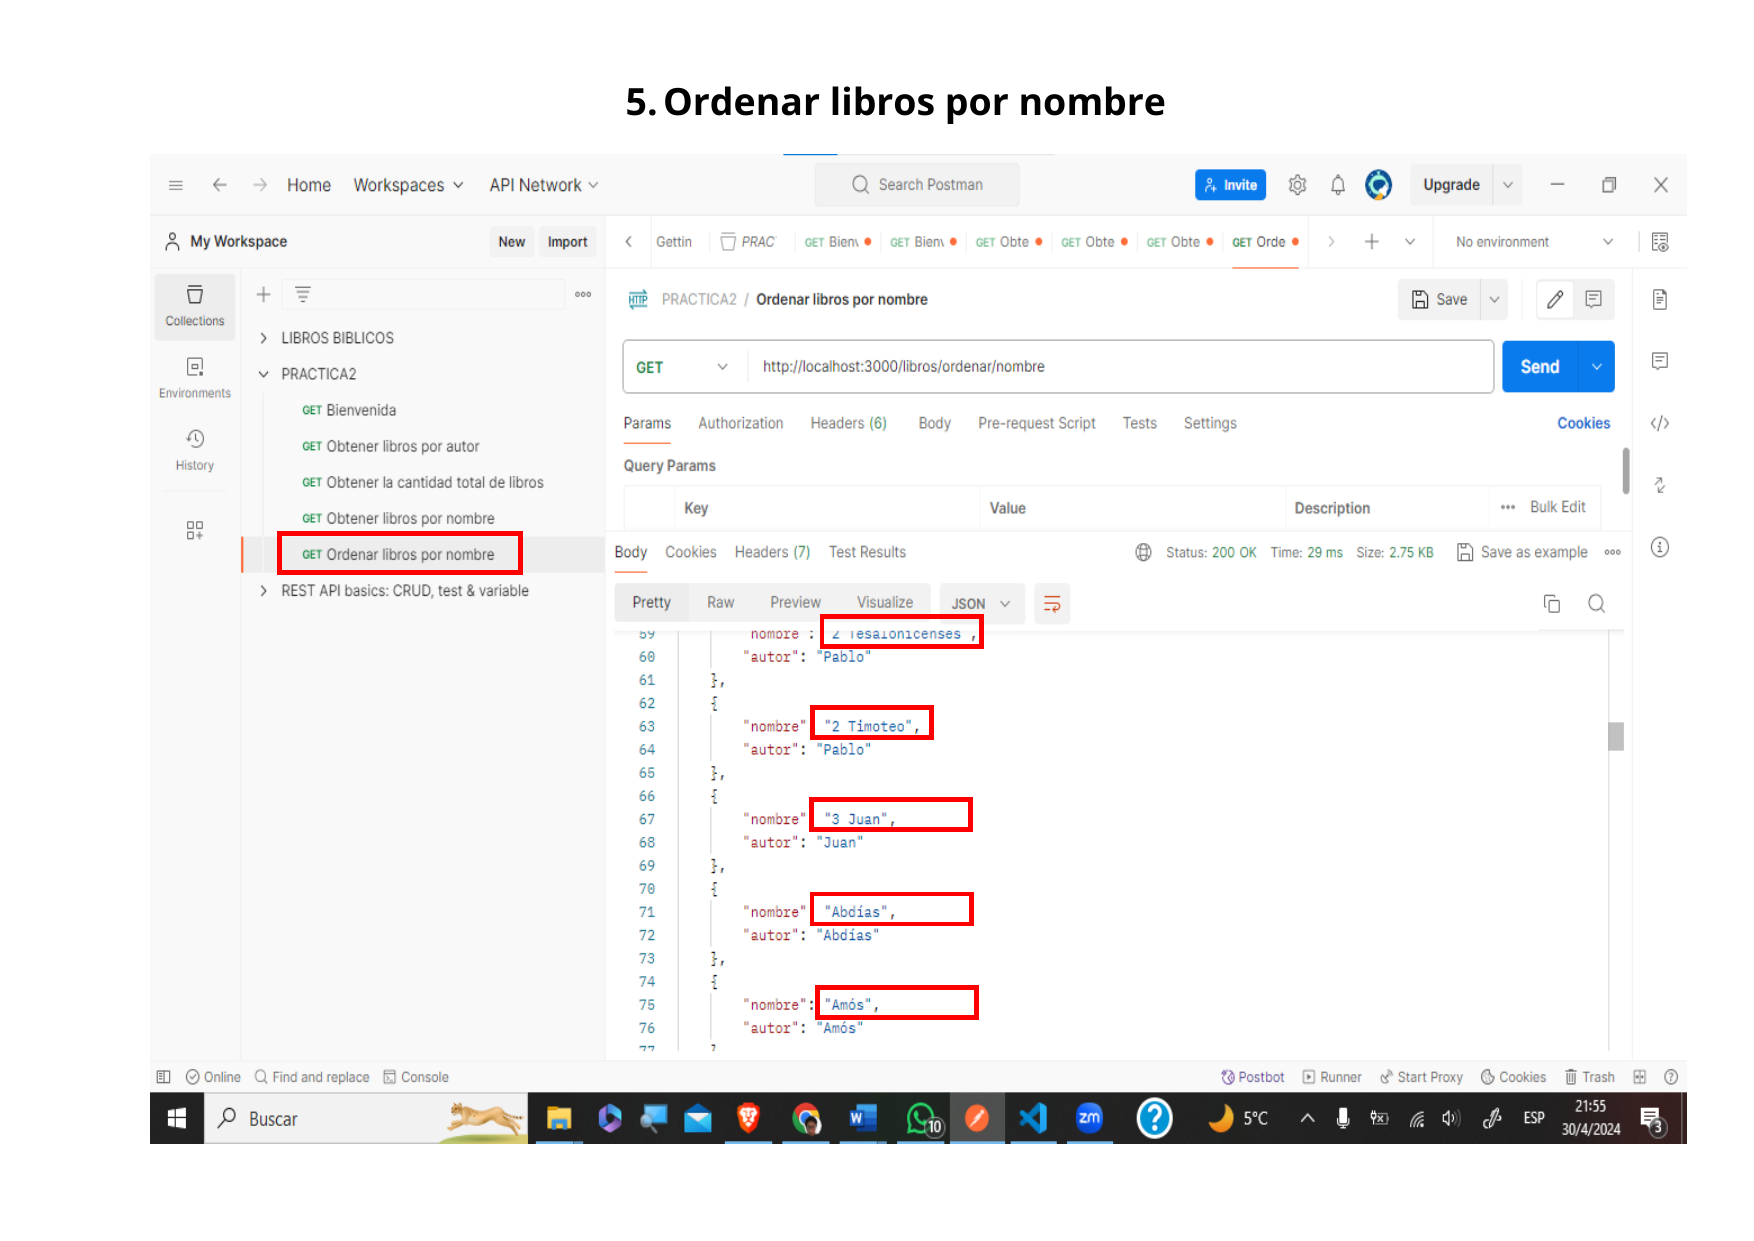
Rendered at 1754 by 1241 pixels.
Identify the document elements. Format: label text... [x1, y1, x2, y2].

list Ordenar libros por nombre [112, 75, 1679, 126]
picture [150, 154, 1687, 1144]
